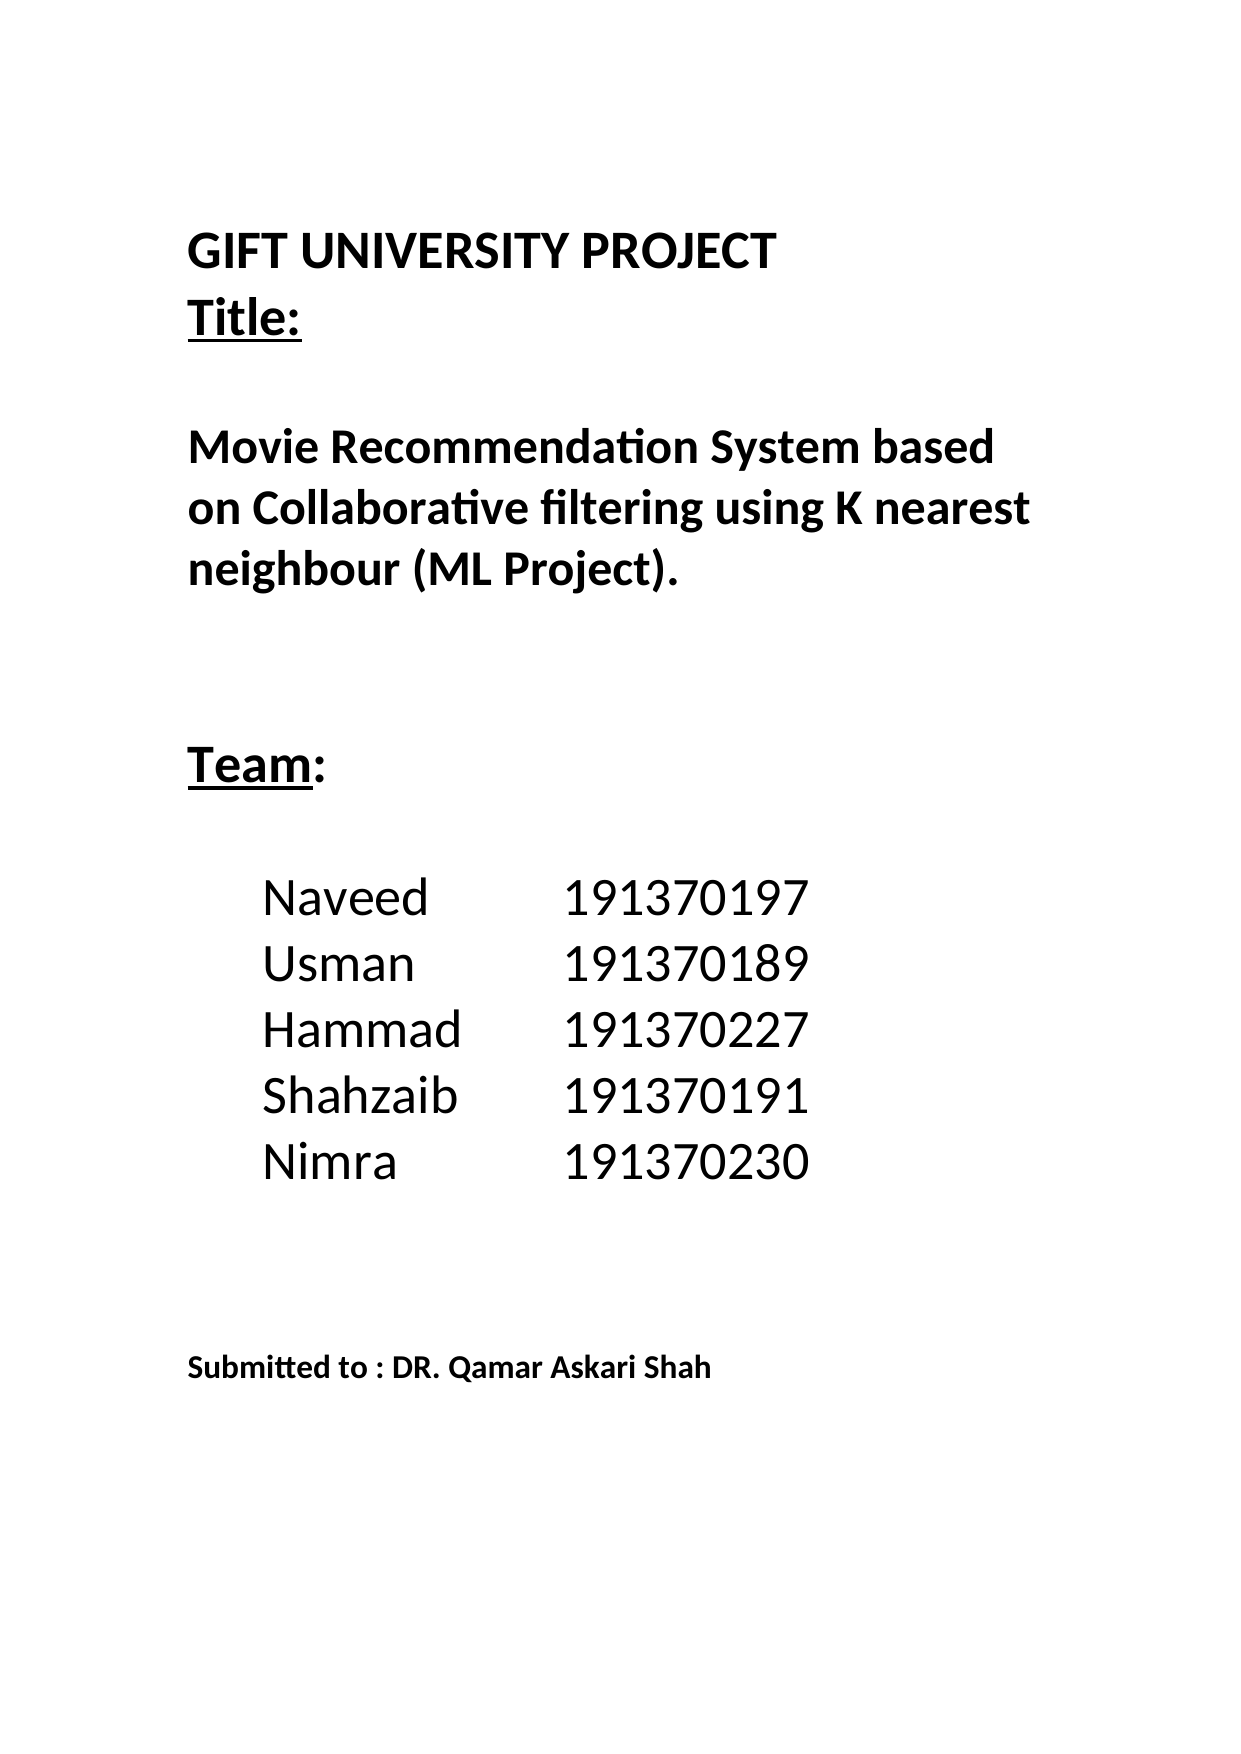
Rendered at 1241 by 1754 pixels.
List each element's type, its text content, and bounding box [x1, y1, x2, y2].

text Hammad 191370227 [187, 994, 1053, 1061]
text Usman 191370189 [187, 928, 1053, 994]
text GIFT UNIVERSITY PROJECT [187, 216, 1053, 282]
text Submitted to : DR. Qamar Askari Shah [187, 1346, 1053, 1386]
text Title: [187, 282, 1053, 348]
text Movie Recommendation System based on Collaborative filtering using K nearest neighbour (ML Project). [187, 414, 1053, 598]
text Nimra 191370230 [187, 1127, 1053, 1193]
text Naveed 191370197 [187, 862, 1053, 928]
text Shahzaib 191370191 [187, 1061, 1053, 1127]
text Team: [187, 730, 1053, 796]
